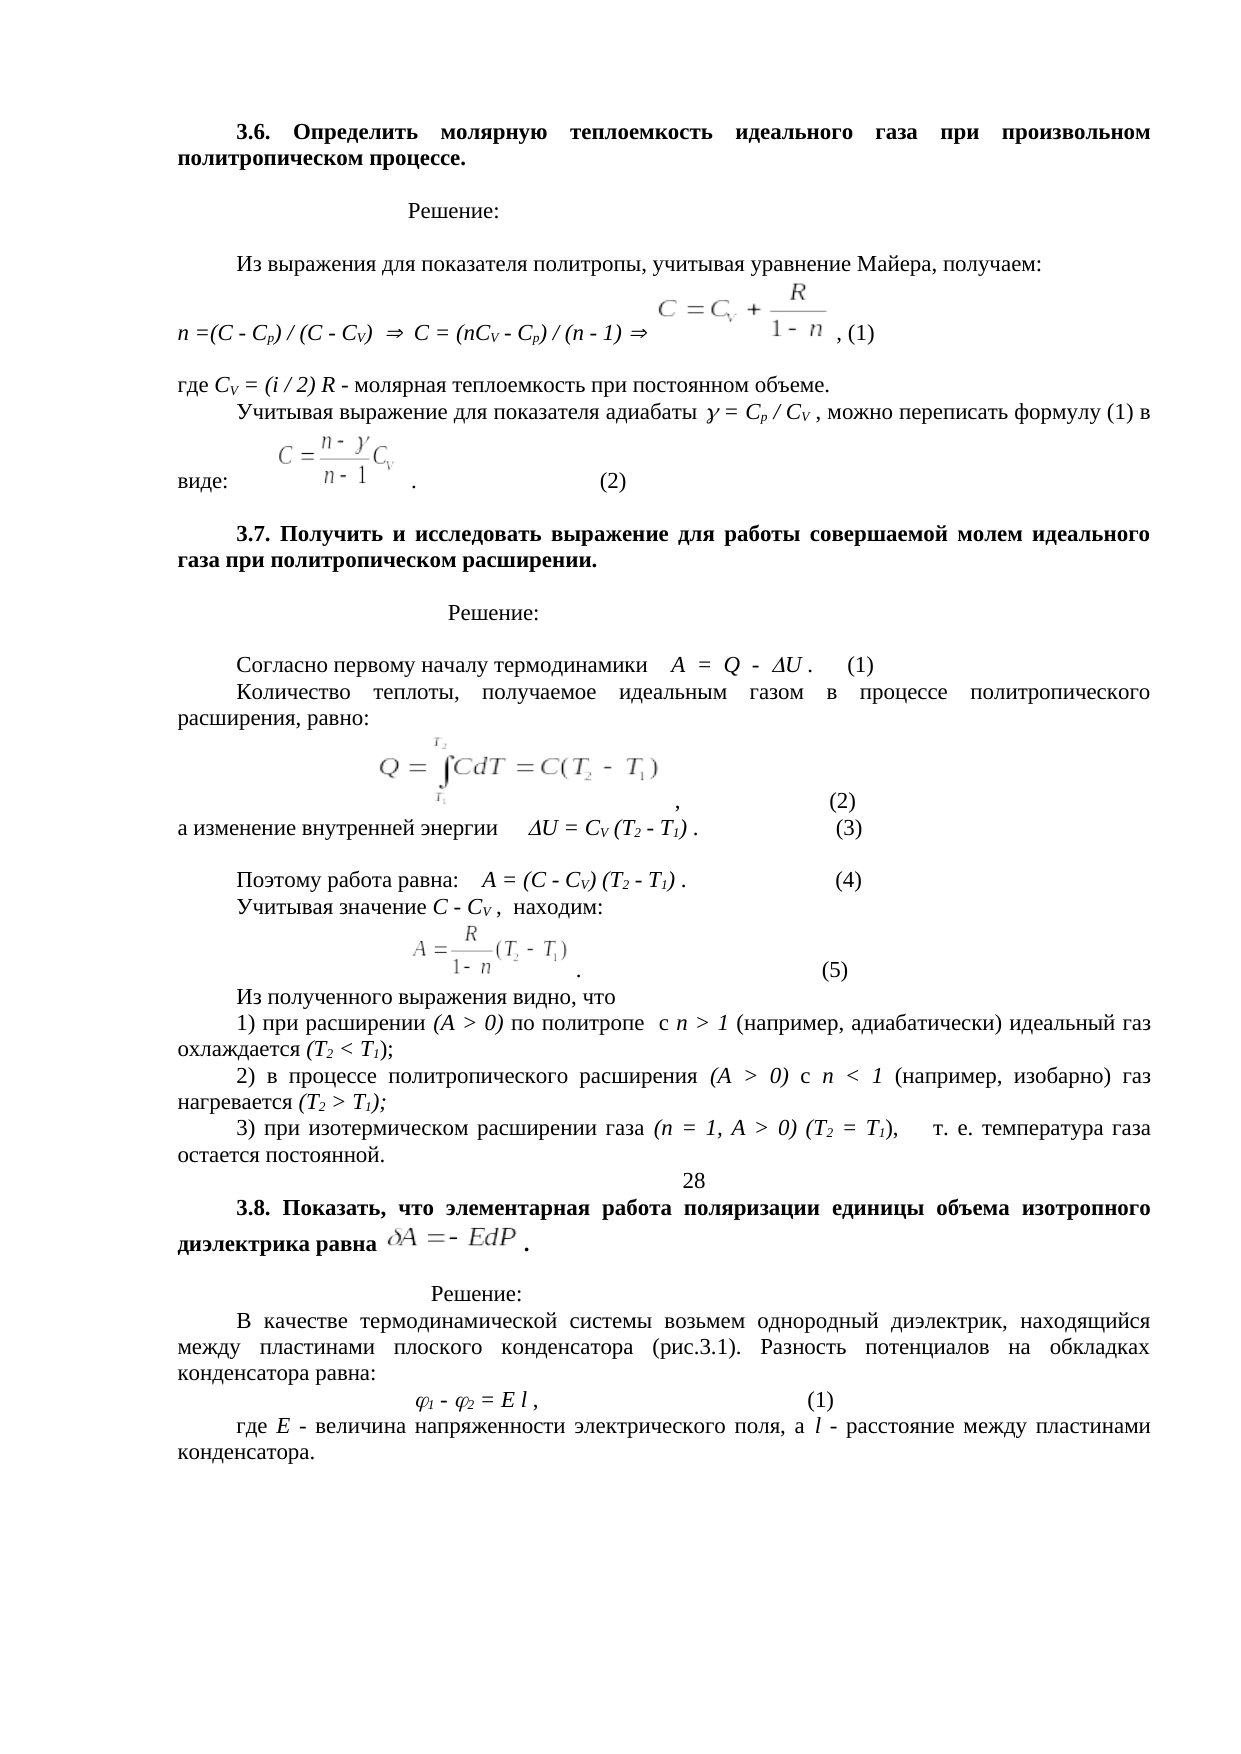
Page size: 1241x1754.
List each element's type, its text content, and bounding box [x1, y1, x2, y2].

text n =(С - Сp) / (C - CV) C = (nCV - Cp) / (n - 1) , (1) [177, 276, 1152, 345]
text Из выражения для показателя политропы, учитывая уравнение Майера, получаем: [177, 250, 1152, 276]
text где СV = (i / 2) R - молярная теплоемкость при постоянном объеме. [177, 372, 1152, 398]
text 3.8. Показать, что элементарная работа поляризации единицы объема изотропного диэлектрика равна . [177, 1193, 1152, 1256]
text Количество теплоты, получаемое идеальным газом в процессе политропического расширения, равно: [177, 678, 1152, 730]
text Учитывая значение С - СV , находим: [177, 893, 1152, 919]
text 3.6. Определить молярную теплоемкость идеального газа при произвольном политропическом процессе. [177, 118, 1152, 171]
text Из полученного выражения видно, что [177, 983, 1152, 1009]
text Учитывая выражение для показателя адиабаты = Сp / CV , можно переписать формулу (1) в виде: . (2) [177, 398, 1152, 493]
text Решение: [177, 599, 1152, 625]
text где E - величина напряженности электрического поля, а l - расстояние между пластинами конденсатора. [177, 1412, 1152, 1465]
text , (2) [177, 730, 1152, 814]
text 1 - 2 = E l , (1) [177, 1386, 1152, 1412]
text а изменение внутренней энергии U = CV (T2 - T1) . (3) [177, 814, 1152, 840]
text 1) при расширении (А > 0) по политропе с n > 1 (например, адиабатически) идеальный газ охлаждается (Т2 < T1); [177, 1009, 1152, 1062]
text В качестве термодинамической системы возьмем однородный диэлектрик, находящийся между пластинами плоского конденсатора (рис.3.1). Разность потенциалов на обкладках конденсатора равна: [177, 1307, 1152, 1386]
text Решение: [177, 197, 1152, 223]
text Поэтому работа равна: A = (C - CV) (T2 - T1) . (4) [177, 866, 1152, 893]
text 3) при изотермическом расширении газа (n = 1, A > 0) (Т2 = T1), т. е. температура газа остается постоянной. [177, 1114, 1152, 1167]
text 3.7. Получить и исследовать выражение для работы совершаемой молем идеального газа при политропическом расширении. [177, 519, 1152, 572]
text Решение: [177, 1280, 1152, 1307]
text Согласно первому началу термодинамики A = Q - U . (1) [177, 651, 1152, 678]
text 2) в процессе политропического расширения (А > 0) с n < 1 (например, изобарно) газ нагревается (Т2 > T1); [177, 1062, 1152, 1114]
text 28 [177, 1167, 1152, 1193]
text . (5) [177, 919, 1152, 983]
